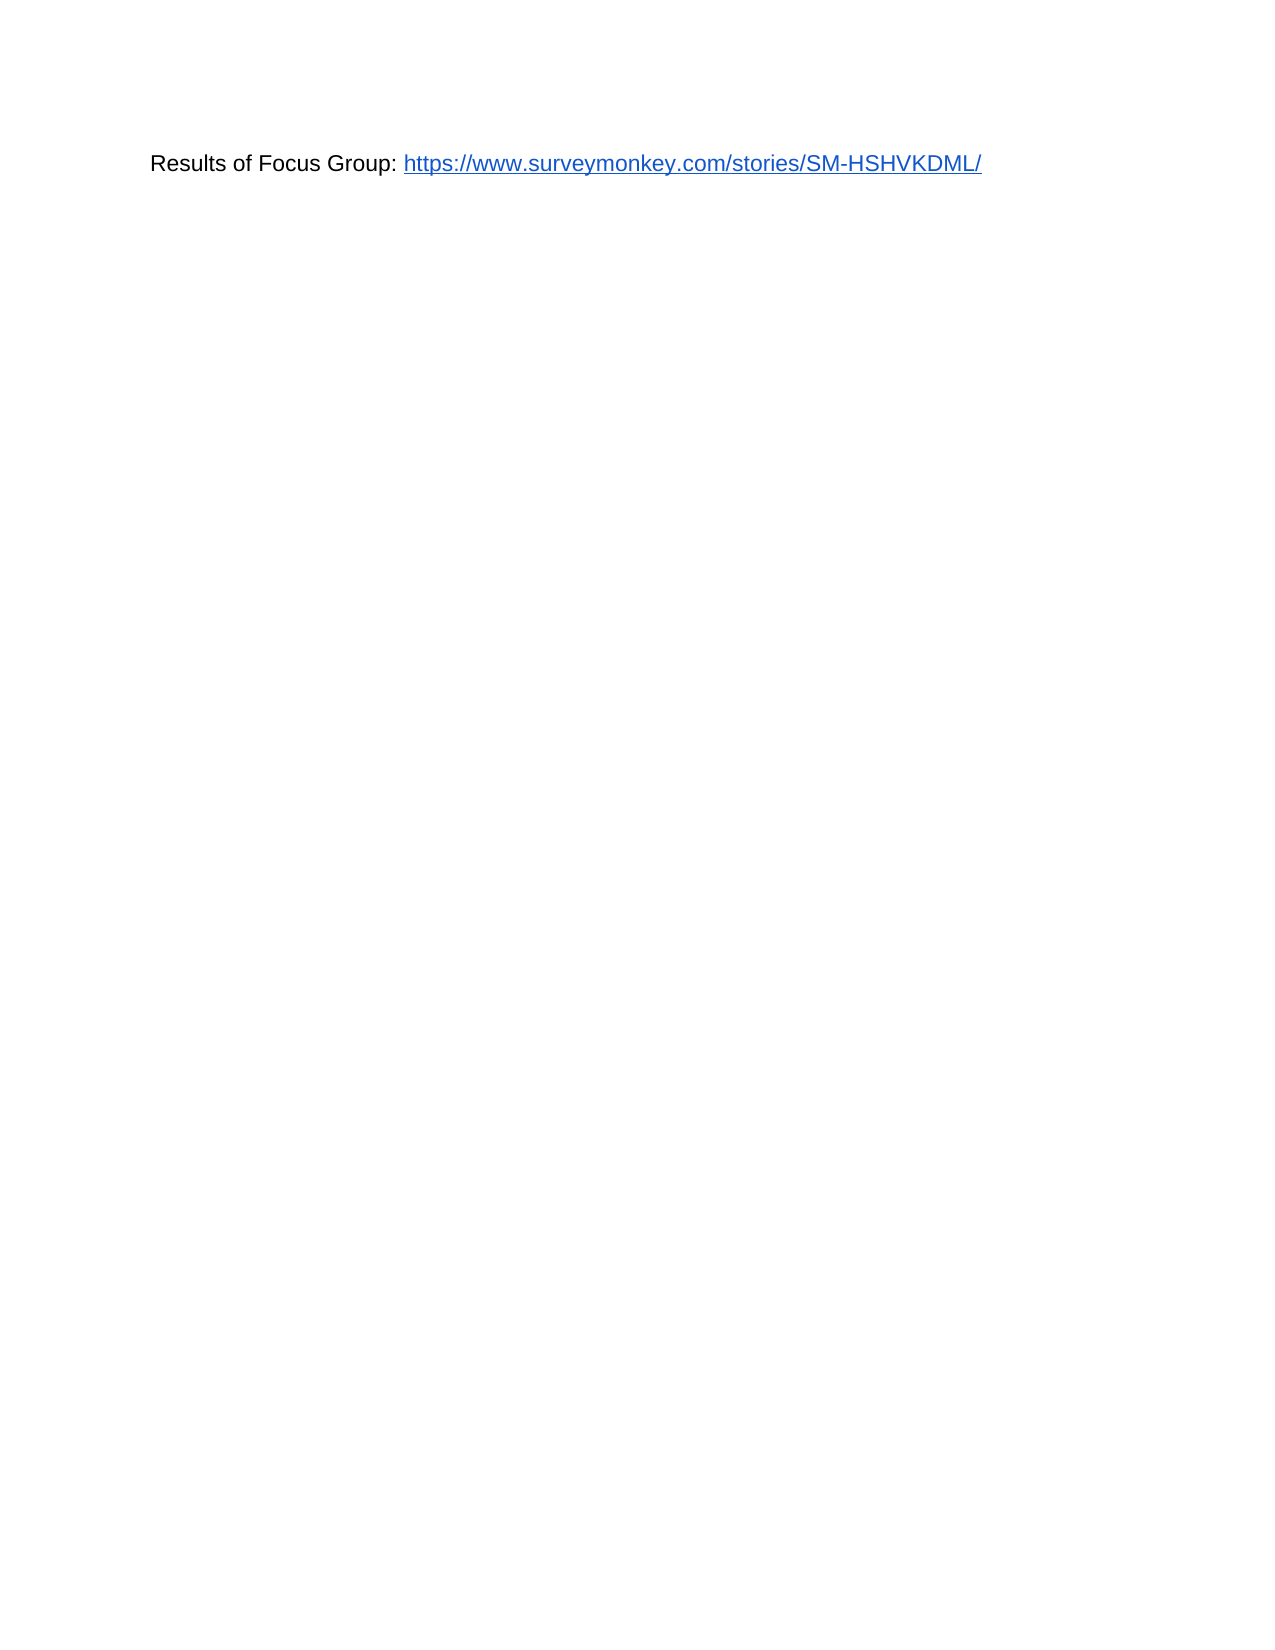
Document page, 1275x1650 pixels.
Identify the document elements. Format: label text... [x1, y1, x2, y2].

text Results of Focus Group: https://www.surveymonkey.com/stories/SM-HSHVKDML/ [150, 150, 1125, 176]
